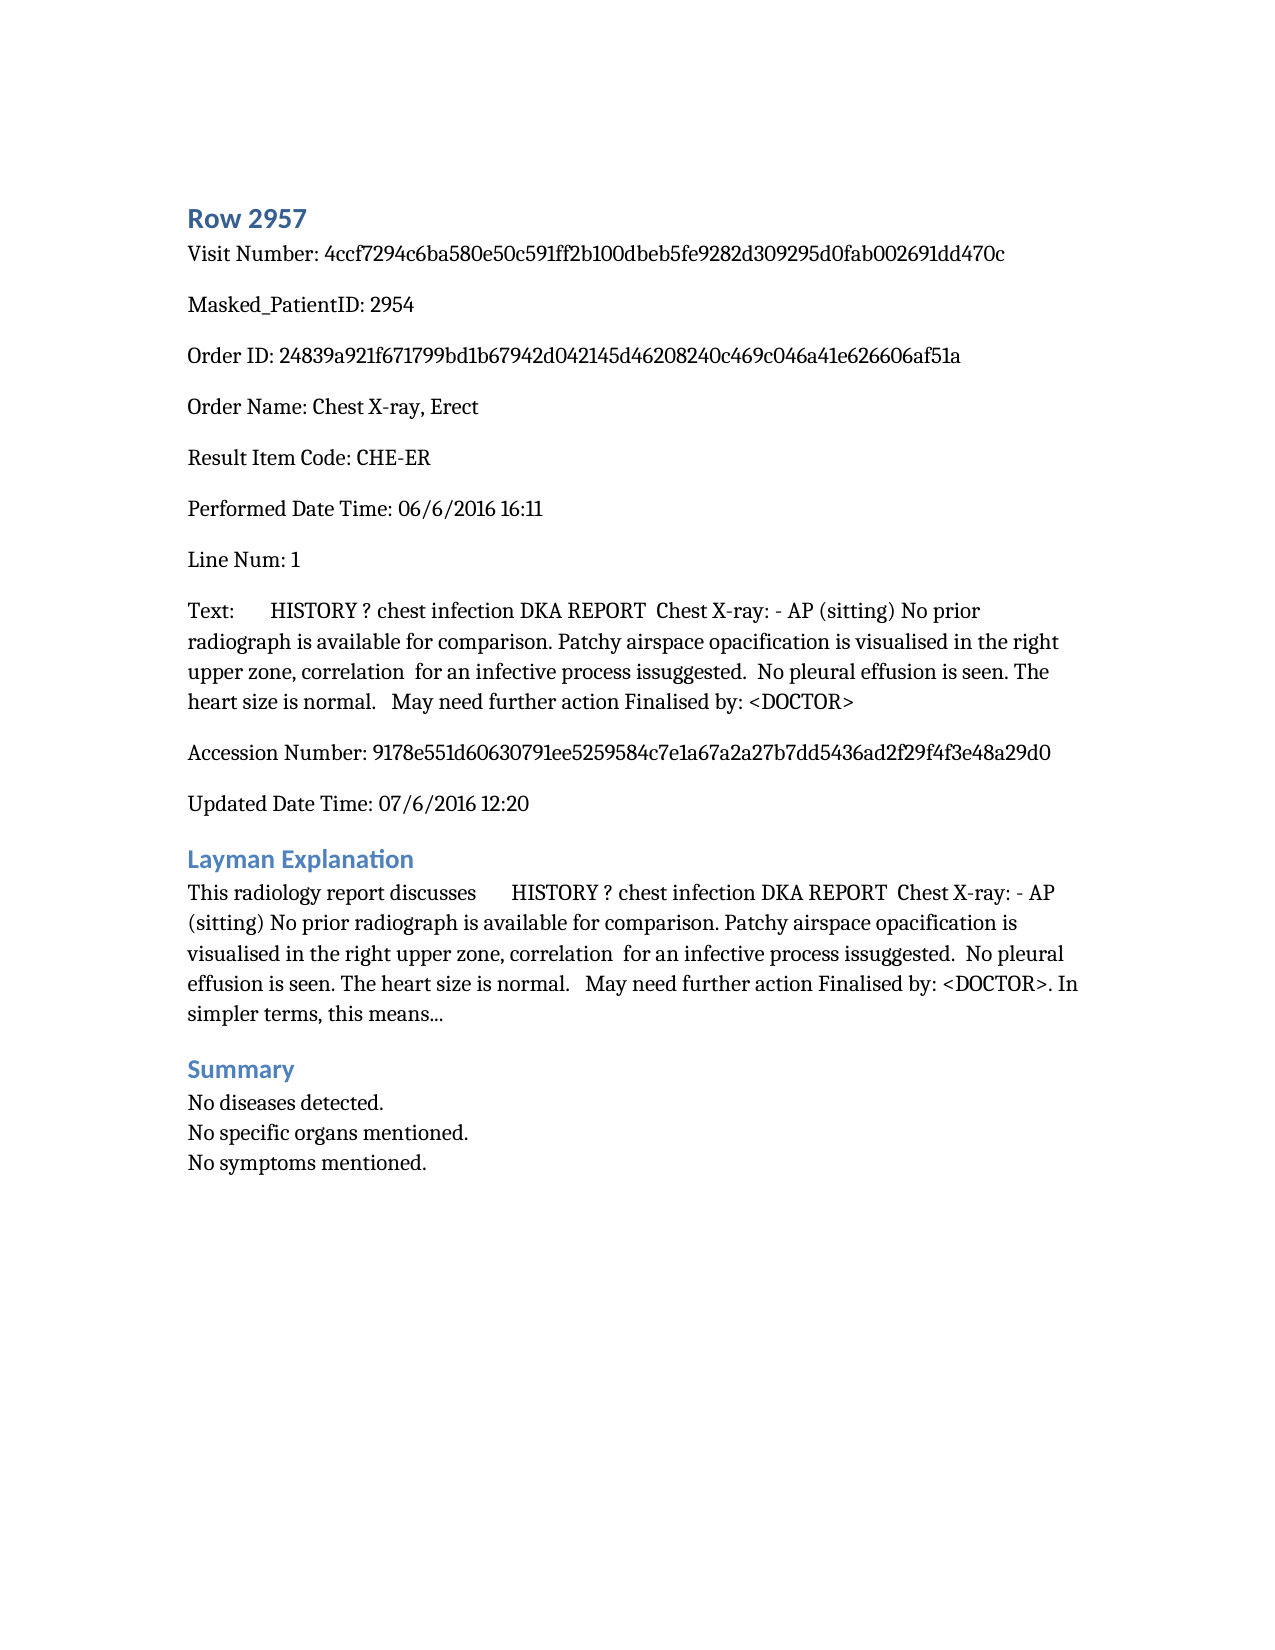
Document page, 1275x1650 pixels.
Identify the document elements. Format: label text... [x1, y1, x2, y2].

text No diseases detected. No specific organs mentioned. No symptoms mentioned. [187, 1090, 1087, 1176]
text Result Item Code: CHE-ER [187, 445, 1087, 471]
text Order ID: 24839a921f671799bd1b67942d042145d46208240c469c046a41e626606af51a [187, 343, 1087, 369]
subtitle Row 2957 [187, 200, 1087, 236]
text This radiology report discusses HISTORY ? chest infection DKA REPORT Chest X-ray: - AP (sitting) No prior radiograph is available for comparison. Patchy airspace opacification is visualised in the right upper zone, correlation for an infective process issuggested. No pleural effusion is seen. The heart size is normal. May need further action Finalised by: <DOCTOR>. In simpler terms, this means... [187, 880, 1087, 1027]
subtitle Layman Explanation [187, 842, 1087, 875]
text Performed Date Time: 06/6/2016 16:11 [187, 496, 1087, 522]
text Line Num: 1 [187, 547, 1087, 573]
text Accession Number: 9178e551d60630791ee5259584c7e1a67a2a27b7dd5436ad2f29f4f3e48a29d0 [187, 740, 1087, 766]
text Text: HISTORY ? chest infection DKA REPORT Chest X-ray: - AP (sitting) No prior radiograph is available for comparison. Patchy airspace opacification is visualised in the right upper zone, correlation for an infective process issuggested. No pleural effusion is seen. The heart size is normal. May need further action Finalised by: <DOCTOR> [187, 598, 1087, 715]
text Updated Date Time: 07/6/2016 12:20 [187, 791, 1087, 817]
text Masked_PatientID: 2954 [187, 292, 1087, 318]
subtitle Summary [187, 1052, 1087, 1085]
text Order Name: Chest X-ray, Erect [187, 394, 1087, 420]
text Visit Number: 4ccf7294c6ba580e50c591ff2b100dbeb5fe9282d309295d0fab002691dd470c [187, 241, 1087, 267]
